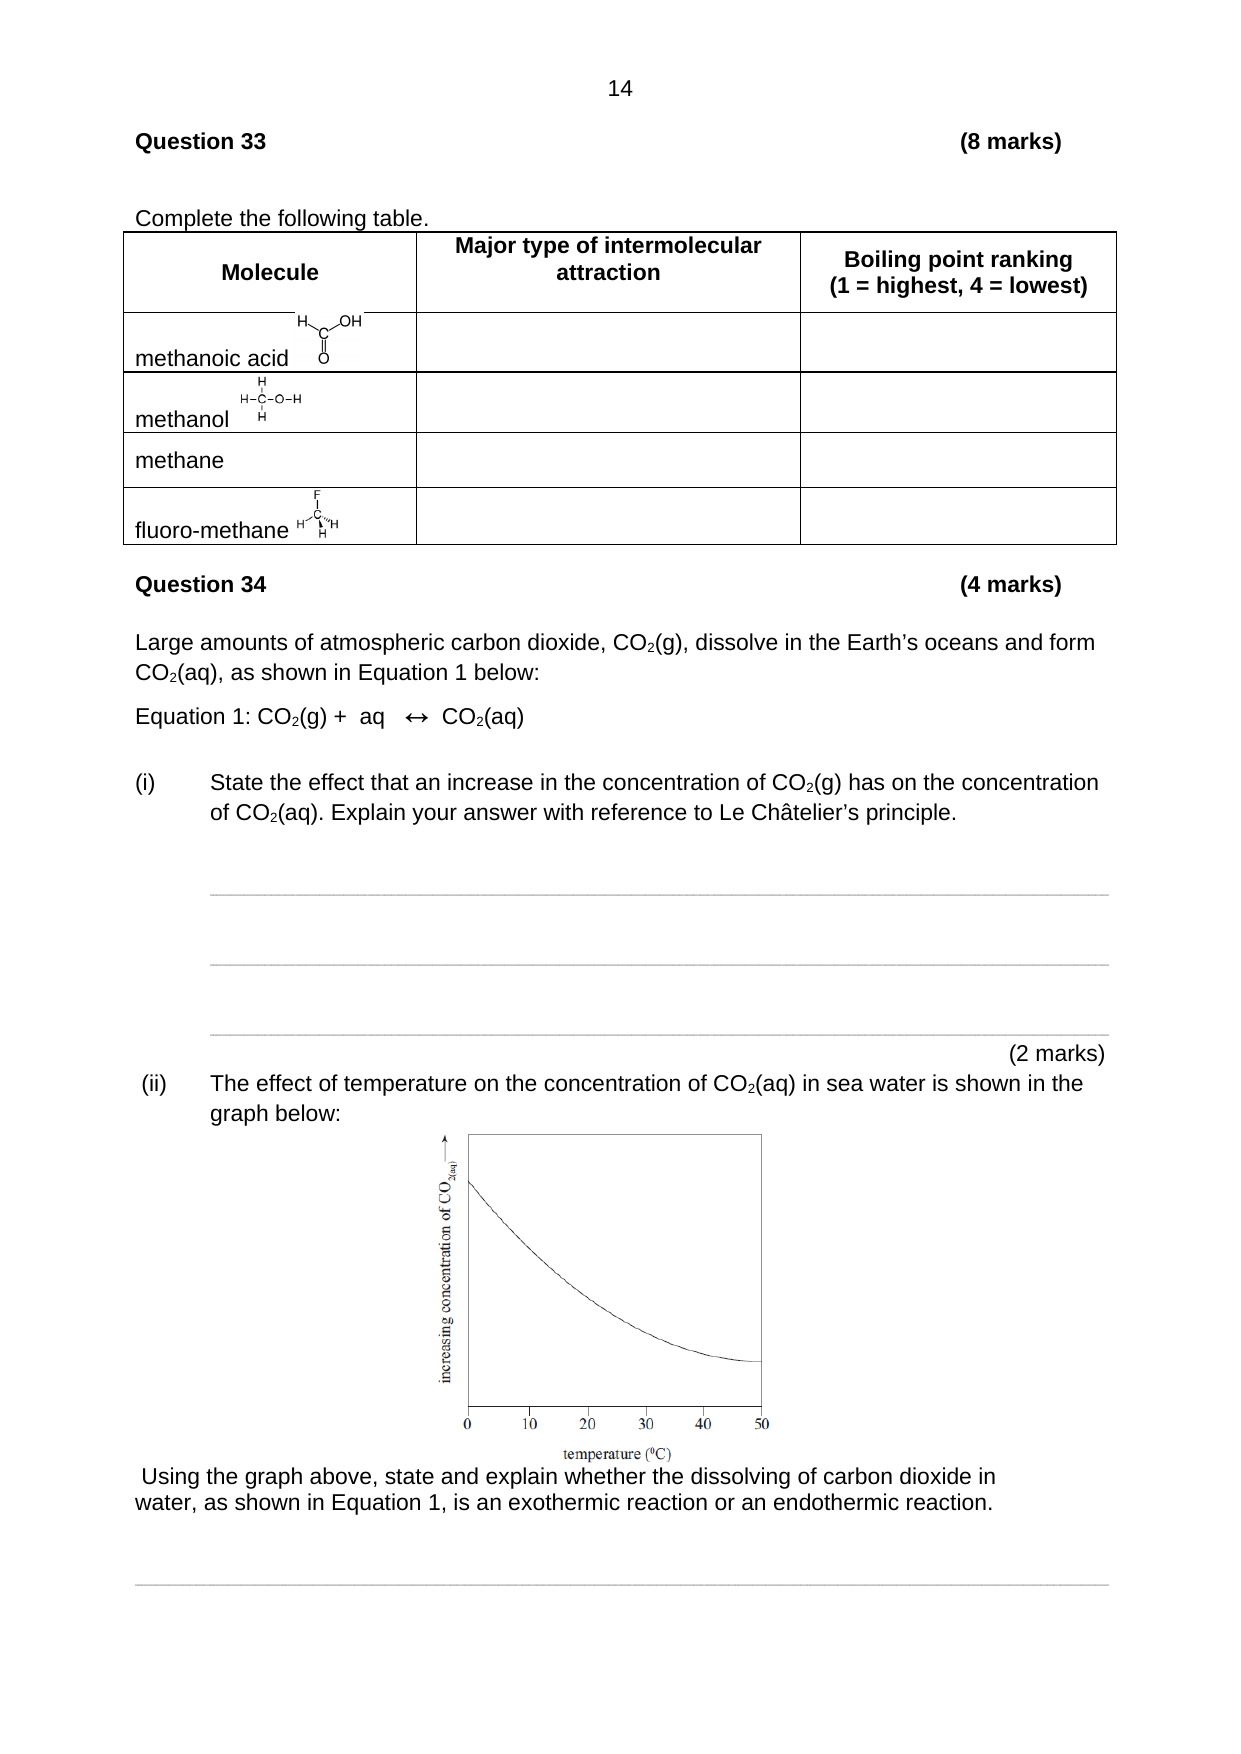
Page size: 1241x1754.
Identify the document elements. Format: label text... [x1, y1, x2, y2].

table_cell methane [124, 433, 416, 487]
text Equation 1: CO2(g) + aq ↔ CO2(aq) [135, 689, 1105, 732]
table_cell [801, 373, 1116, 432]
table_header Boiling point ranking (1 = highest, 4 = lowest) [801, 233, 1116, 312]
table_cell [417, 488, 800, 544]
text Large amounts of atmospheric carbon dioxide, CO2(g), dissolve in the Earth’s oceans and form [135, 629, 1105, 655]
text graph below: [135, 1100, 1105, 1126]
table_cell [417, 313, 800, 371]
text Complete the following table. [135, 205, 1105, 231]
picture [295, 312, 364, 367]
text (2 marks) [135, 1040, 1105, 1066]
table_cell [801, 433, 1116, 487]
table_cell [801, 313, 1116, 371]
table_cell [801, 488, 1116, 544]
table_cell methanoic acid [124, 313, 416, 371]
text CO2(aq), as shown in Equation 1 below: [135, 659, 1105, 685]
table_header Molecule [124, 233, 416, 312]
text Using the graph above, state and explain whether the dissolving of carbon dioxide in [135, 1463, 1105, 1489]
table_cell methanol [124, 373, 416, 432]
picture [235, 372, 306, 427]
table_header Major type of intermolecular attraction [417, 233, 800, 312]
table_cell [417, 373, 800, 432]
table_cell [417, 433, 800, 487]
text (i) State the effect that an increase in the concentration of CO2(g) has on the concentration of CO2(aq). Explain your answer with reference to Le Châtelier’s principle. [135, 769, 1105, 826]
text Question 33 (8 marks) [135, 128, 1105, 154]
text (ii) The effect of temperature on the concentration of CO2(aq) in sea water is shown in the [135, 1070, 1105, 1096]
picture [295, 488, 339, 539]
text Question 34 (4 marks) [135, 571, 1105, 597]
text water, as shown in Equation 1, is an exothermic reaction or an endothermic reaction. [135, 1489, 1105, 1516]
table_cell fluoro-methane [124, 488, 416, 544]
